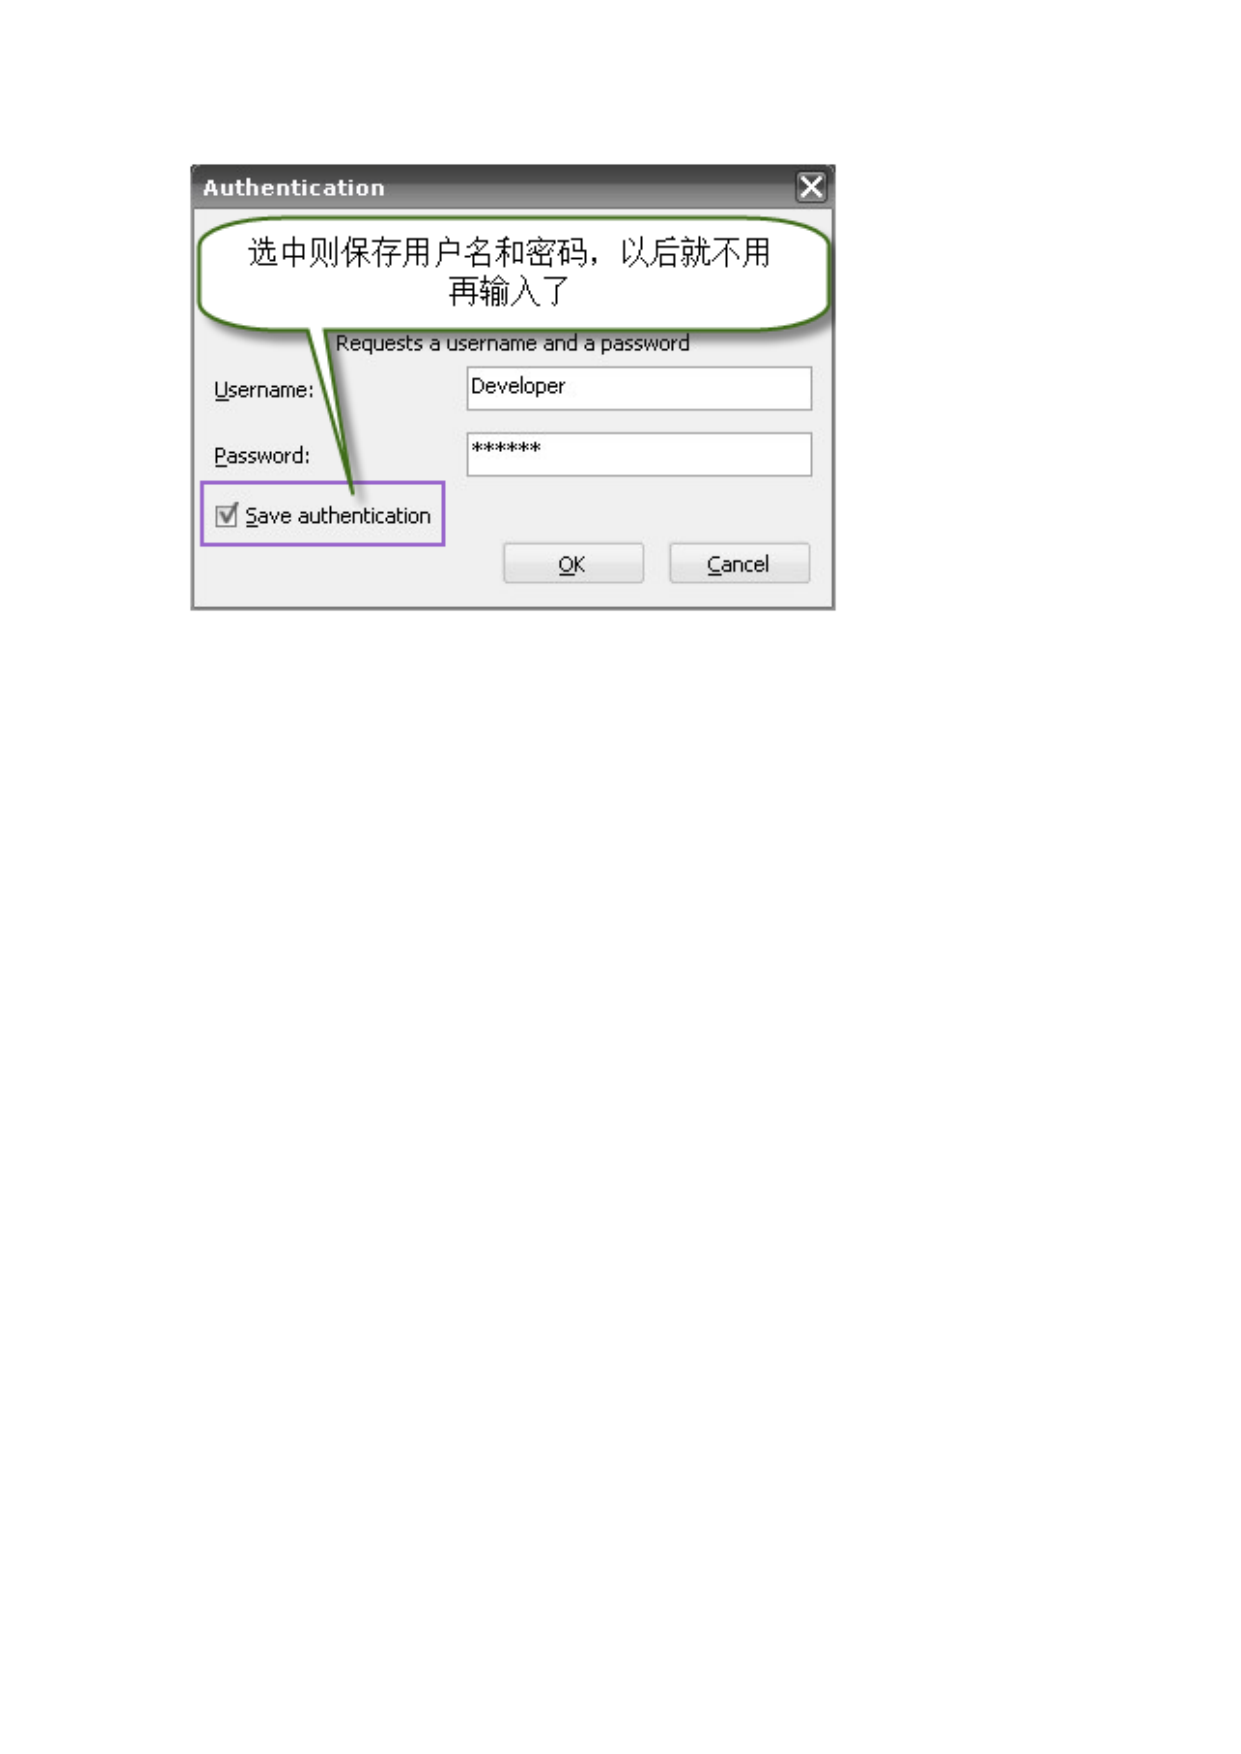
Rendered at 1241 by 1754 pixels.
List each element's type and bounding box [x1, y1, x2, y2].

picture [187, 162, 840, 615]
